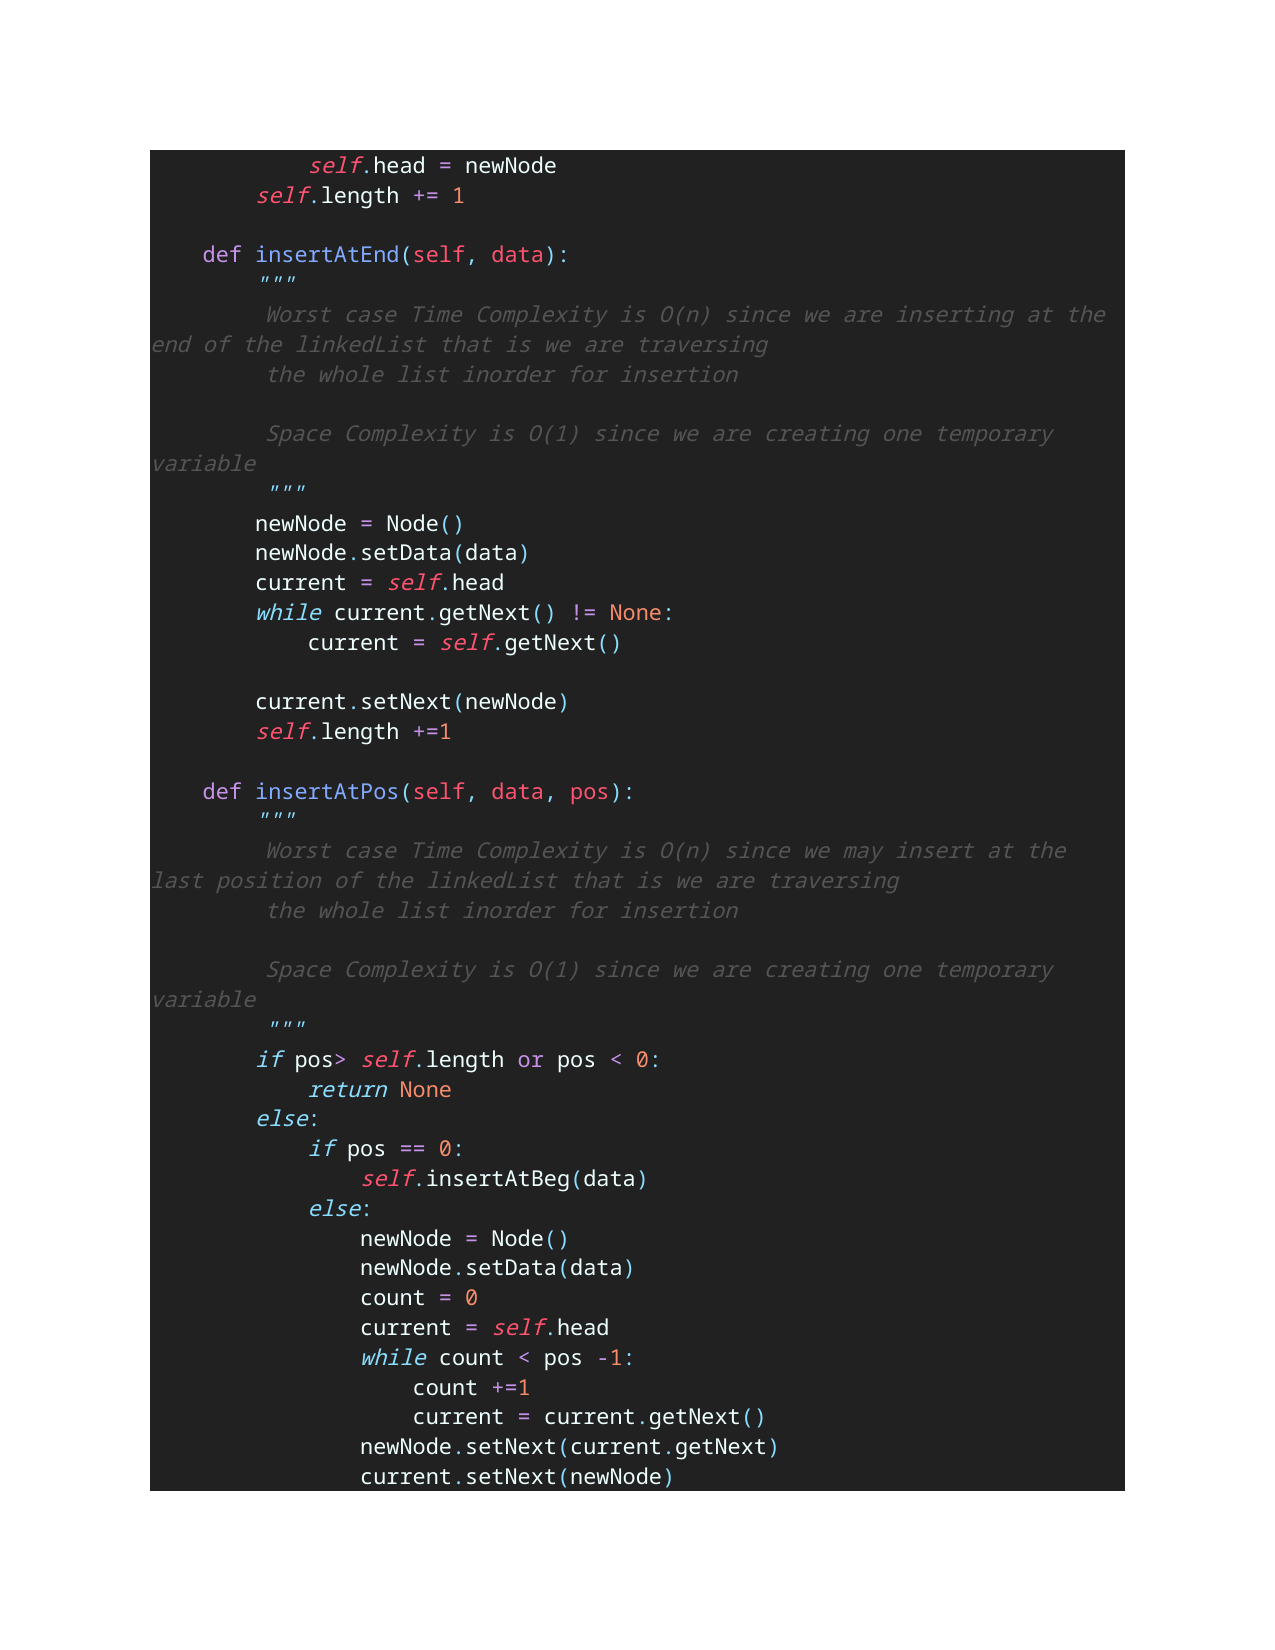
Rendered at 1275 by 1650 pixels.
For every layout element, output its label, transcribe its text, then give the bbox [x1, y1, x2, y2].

text current = current.getNext() [150, 1401, 1125, 1431]
text def insertAtEnd(self, data): [150, 239, 1125, 269]
text the whole list inorder for insertion [150, 358, 1125, 388]
text current = self.getNext() [150, 627, 1125, 656]
text else: [150, 1193, 1125, 1222]
text if pos> self.length or pos < 0: [150, 1044, 1125, 1073]
text Space Complexity is O(1) since we are creating one temporary variable [150, 954, 1125, 1014]
text """ [150, 1014, 1125, 1044]
text Worst case Time Complexity is O(n) since we may insert at the last position of the linkedList that is we are traversing [150, 835, 1125, 895]
text Worst case Time Complexity is O(n) since we are inserting at the end of the linkedList that is we are traversing [150, 299, 1125, 358]
text newNode = Node() [150, 1222, 1125, 1252]
text current = self.head [150, 567, 1125, 597]
text return None [150, 1073, 1125, 1103]
text """ [150, 478, 1125, 507]
text """ [150, 269, 1125, 299]
text current.setNext(newNode) [150, 686, 1125, 716]
text if pos == 0: [150, 1133, 1125, 1163]
text the whole list inorder for insertion [150, 895, 1125, 924]
text newNode.setNext(current.getNext) [150, 1431, 1125, 1461]
text Space Complexity is O(1) since we are creating one temporary variable [150, 418, 1125, 478]
text def insertAtPos(self, data, pos): [150, 776, 1125, 805]
text self.length +=1 [150, 716, 1125, 746]
text current.setNext(newNode) [150, 1461, 1125, 1491]
text while count < pos -1: [150, 1342, 1125, 1371]
text """ [150, 805, 1125, 835]
text newNode.setData(data) [150, 537, 1125, 567]
text newNode = Node() [150, 507, 1125, 537]
text count = 0 [150, 1282, 1125, 1312]
text else: [150, 1103, 1125, 1133]
text count +=1 [150, 1371, 1125, 1401]
text self.head = newNode [150, 150, 1125, 180]
text self.length += 1 [150, 180, 1125, 209]
text while current.getNext() != None: [150, 597, 1125, 627]
text current = self.head [150, 1312, 1125, 1342]
text self.insertAtBeg(data) [150, 1163, 1125, 1193]
text newNode.setData(data) [150, 1252, 1125, 1282]
